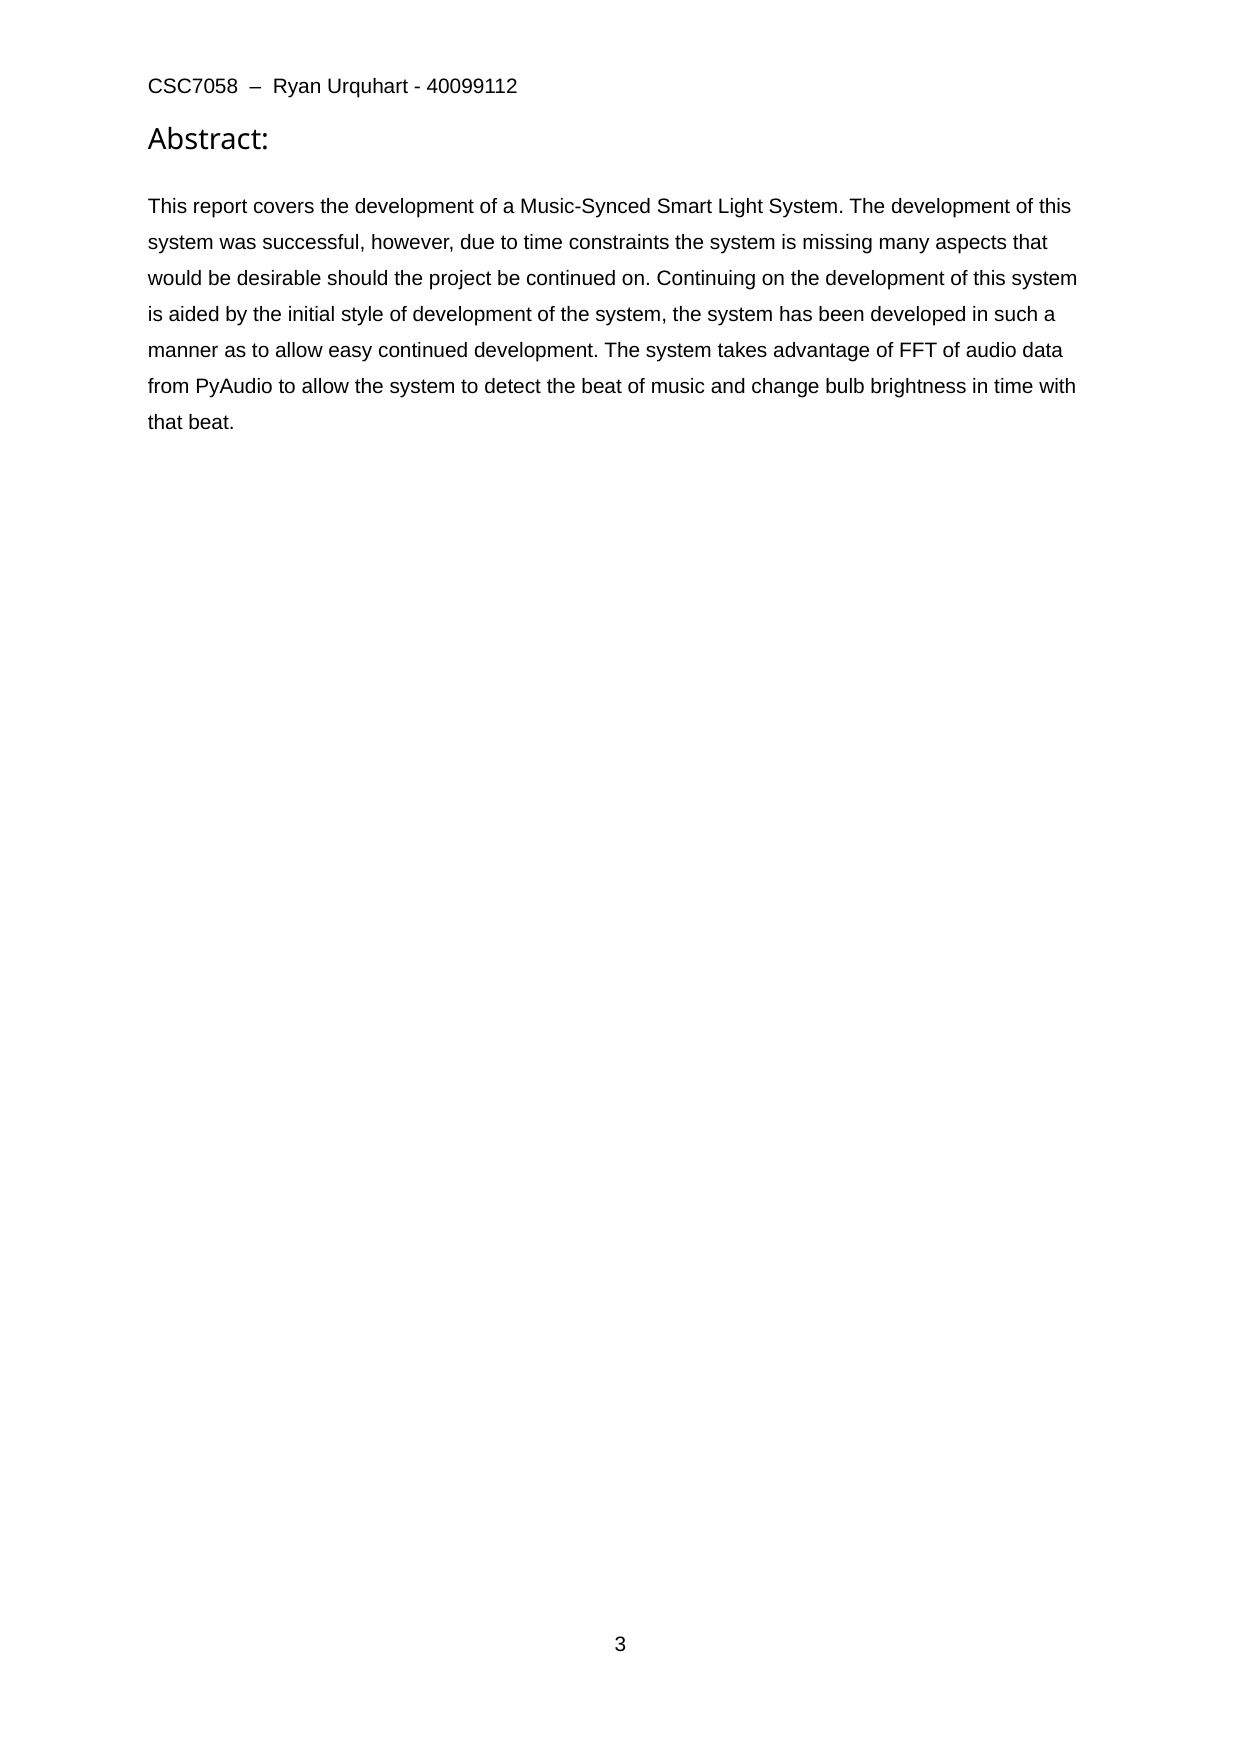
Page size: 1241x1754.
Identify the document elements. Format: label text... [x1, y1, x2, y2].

text Abstract: [148, 118, 1092, 158]
text This report covers the development of a Music-Synced Smart Light System. The development of this system was successful, however, due to time constraints the system is missing many aspects that would be desirable should the project be continued on. Continuing on the development of this system is aided by the initial style of development of the system, the system has been developed in such a manner as to allow easy continued development. The system takes advantage of FFT of audio data from PyAudio to allow the system to detect the beat of music and change bulb brightness in time with that beat. [148, 194, 1092, 434]
